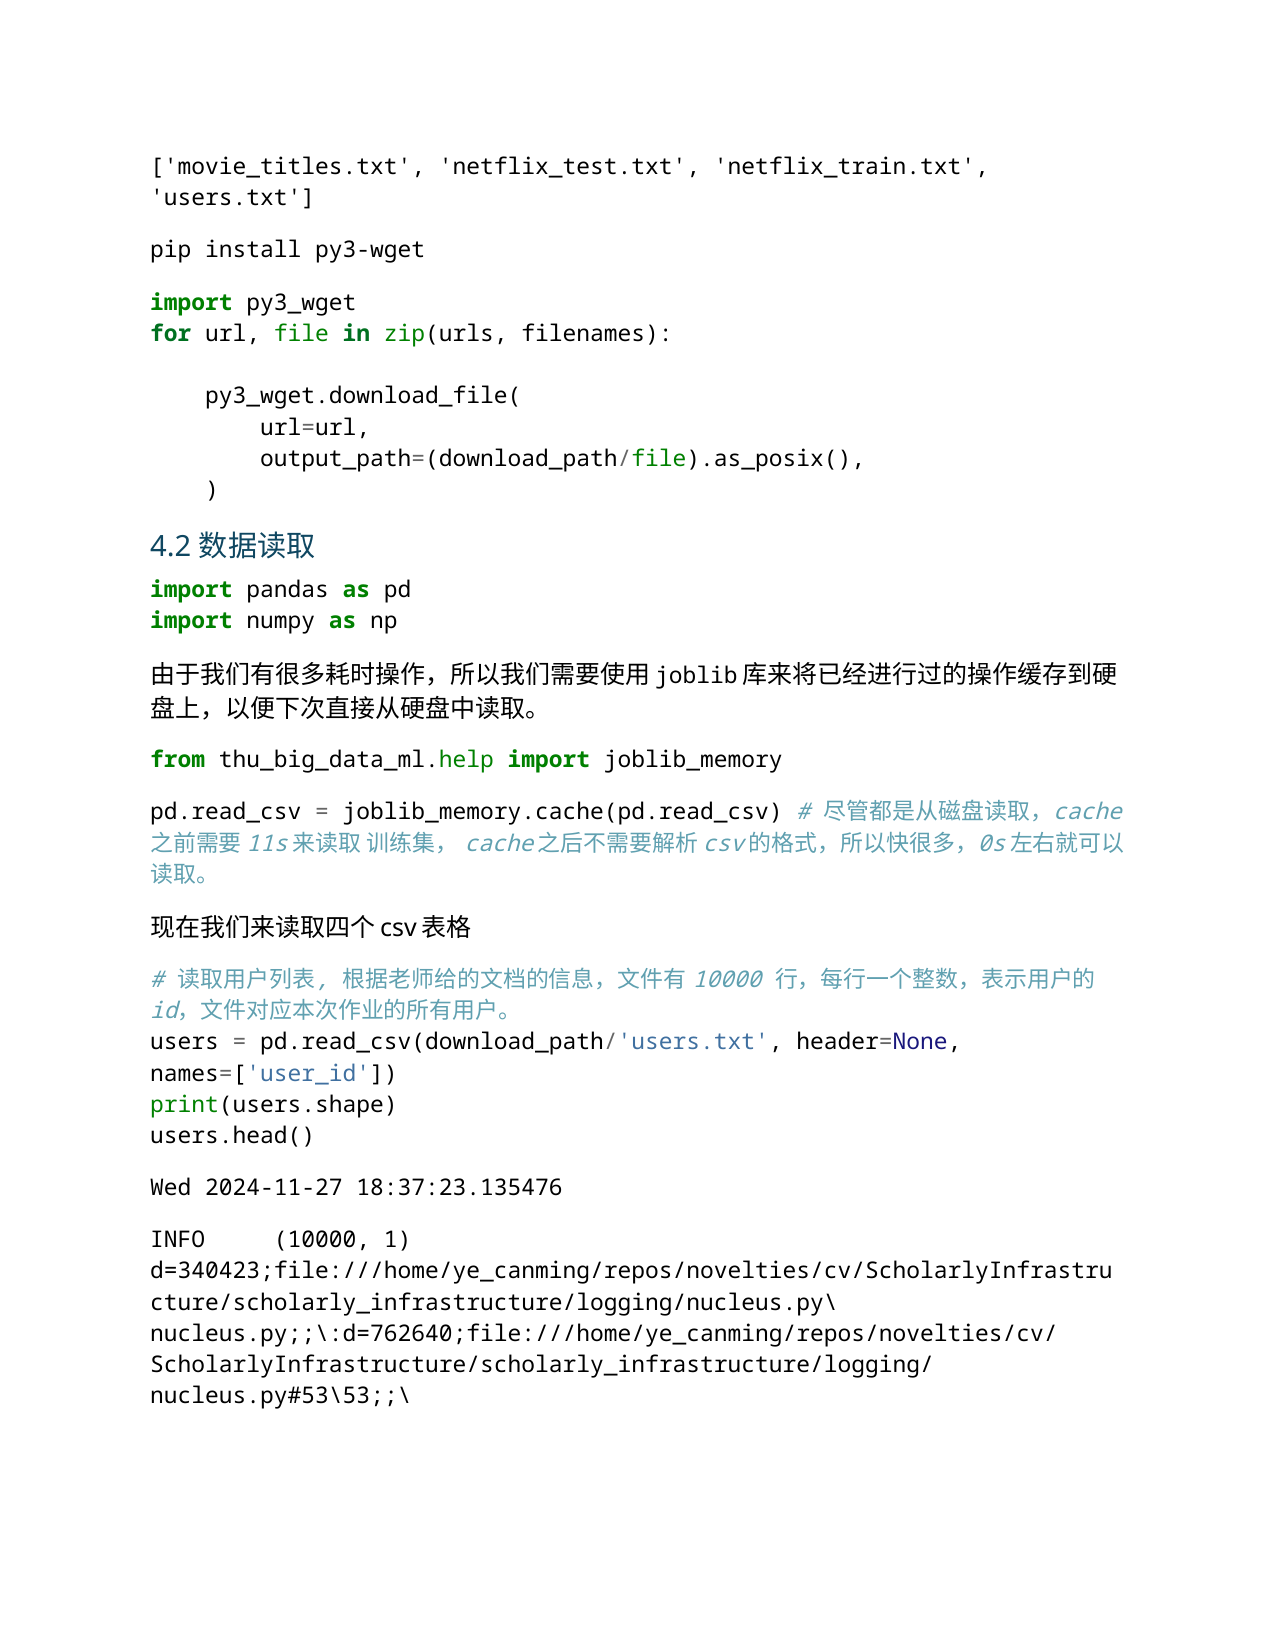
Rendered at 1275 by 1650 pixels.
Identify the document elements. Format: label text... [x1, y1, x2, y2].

text 由于我们有很多耗时操作，所以我们需要使用joblib库来将已经进行过的操作缓存到硬盘上，以便下次直接从硬盘中读取。 [150, 656, 1125, 724]
text import py3_wget for url, file in zip(urls, filenames): py3_wget.download_file( url=url, output_path=(download_path/file).as_posix(), ) [150, 285, 1125, 504]
text pd.read_csv = joblib_memory.cache(pd.read_csv) # 尽管都是从磁盘读取，cache之前需要11s来读取 训练集， cache之后不需要解析csv的格式，所以快很多，0s左右就可以读取。 [150, 795, 1125, 889]
subtitle 4.2 数据读取 [150, 525, 1125, 565]
text INFO (10000, 1) d=340423;file:///home/ye_canming/repos/novelties/cv/ScholarlyInfrastructure/scholarly_infrastructure/logging/nucleus.py\nucleus.py;;\:d=762640;file:///home/ye_canming/repos/novelties/cv/ScholarlyInfrastructure/scholarly_infrastructure/logging/nucleus.py#53\53;;\ [150, 1223, 1125, 1411]
text from thu_big_data_ml.help import joblib_memory [150, 743, 1125, 774]
text # 读取用户列表, 根据老师给的文档的信息，文件有 10000 行，每行一个整数，表示用户的 id，文件对应本次作业的所有用户。 users = pd.read_csv(download_path/'users.txt', header=None, names=['user_id']) print(users.shape) users.head() [150, 963, 1125, 1150]
text pip install py3-wget [150, 233, 1125, 264]
text import pandas as pd import numpy as np [150, 573, 1125, 636]
text 现在我们来读取四个csv表格 [150, 910, 1125, 944]
text ['movie_titles.txt', 'netflix_test.txt', 'netflix_train.txt', 'users.txt'] [150, 150, 1125, 212]
text Wed 2024-11-27 18:37:23.135476 [150, 1171, 1125, 1202]
